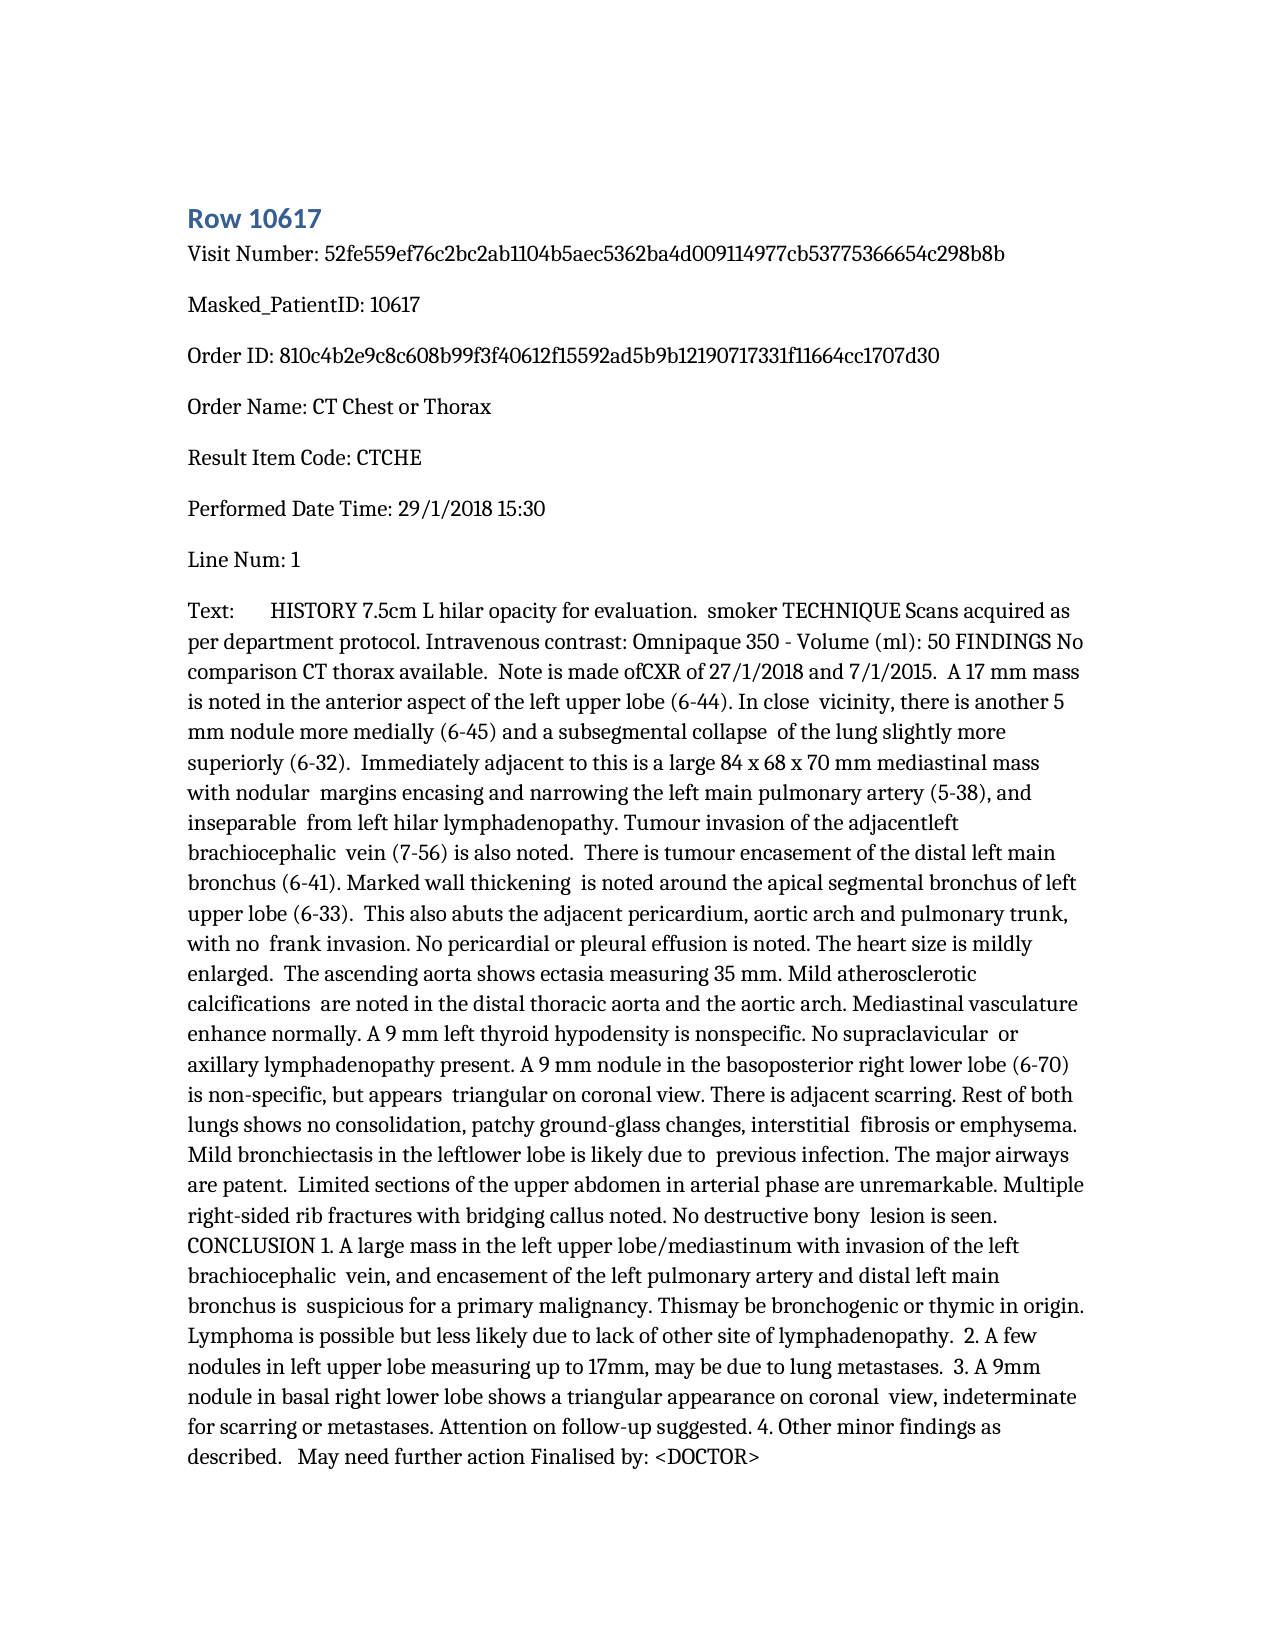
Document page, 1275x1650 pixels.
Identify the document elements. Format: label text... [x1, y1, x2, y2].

text Text: HISTORY 7.5cm L hilar opacity for evaluation. smoker TECHNIQUE Scans acquired as per department protocol. Intravenous contrast: Omnipaque 350 - Volume (ml): 50 FINDINGS No comparison CT thorax available. Note is made ofCXR of 27/1/2018 and 7/1/2015. A 17 mm mass is noted in the anterior aspect of the left upper lobe (6-44). In close vicinity, there is another 5 mm nodule more medially (6-45) and a subsegmental collapse of the lung slightly more superiorly (6-32). Immediately adjacent to this is a large 84 x 68 x 70 mm mediastinal mass with nodular margins encasing and narrowing the left main pulmonary artery (5-38), and inseparable from left hilar lymphadenopathy. Tumour invasion of the adjacentleft brachiocephalic vein (7-56) is also noted. There is tumour encasement of the distal left main bronchus (6-41). Marked wall thickening is noted around the apical segmental bronchus of left upper lobe (6-33). This also abuts the adjacent pericardium, aortic arch and pulmonary trunk, with no frank invasion. No pericardial or pleural effusion is noted. The heart size is mildly enlarged. The ascending aorta shows ectasia measuring 35 mm. Mild atherosclerotic calcifications are noted in the distal thoracic aorta and the aortic arch. Mediastinal vasculature enhance normally. A 9 mm left thyroid hypodensity is nonspecific. No supraclavicular or axillary lymphadenopathy present. A 9 mm nodule in the basoposterior right lower lobe (6-70) is non-specific, but appears triangular on coronal view. There is adjacent scarring. Rest of both lungs shows no consolidation, patchy ground-glass changes, interstitial fibrosis or emphysema. Mild bronchiectasis in the leftlower lobe is likely due to previous infection. The major airways are patent. Limited sections of the upper abdomen in arterial phase are unremarkable. Multiple right-sided rib fractures with bridging callus noted. No destructive bony lesion is seen. CONCLUSION 1. A large mass in the left upper lobe/mediastinum with invasion of the left brachiocephalic vein, and encasement of the left pulmonary artery and distal left main bronchus is suspicious for a primary malignancy. Thismay be bronchogenic or thymic in origin. Lymphoma is possible but less likely due to lack of other site of lymphadenopathy. 2. A few nodules in left upper lobe measuring up to 17mm, may be due to lung metastases. 3. A 9mm nodule in basal right lower lobe shows a triangular appearance on coronal view, indeterminate for scarring or metastases. Attention on follow-up suggested. 4. Other minor findings as described. May need further action Finalised by: <DOCTOR> [187, 598, 1087, 1470]
subtitle Row 10617 [187, 200, 1087, 236]
text Line Num: 1 [187, 547, 1087, 573]
text Visit Number: 52fe559ef76c2bc2ab1104b5aec5362ba4d009114977cb53775366654c298b8b [187, 241, 1087, 267]
text Result Item Code: CTCHE [187, 445, 1087, 471]
text Masked_PatientID: 10617 [187, 292, 1087, 318]
text Performed Date Time: 29/1/2018 15:30 [187, 496, 1087, 522]
text Order Name: CT Chest or Thorax [187, 394, 1087, 420]
text Order ID: 810c4b2e9c8c608b99f3f40612f15592ad5b9b12190717331f11664cc1707d30 [187, 343, 1087, 369]
